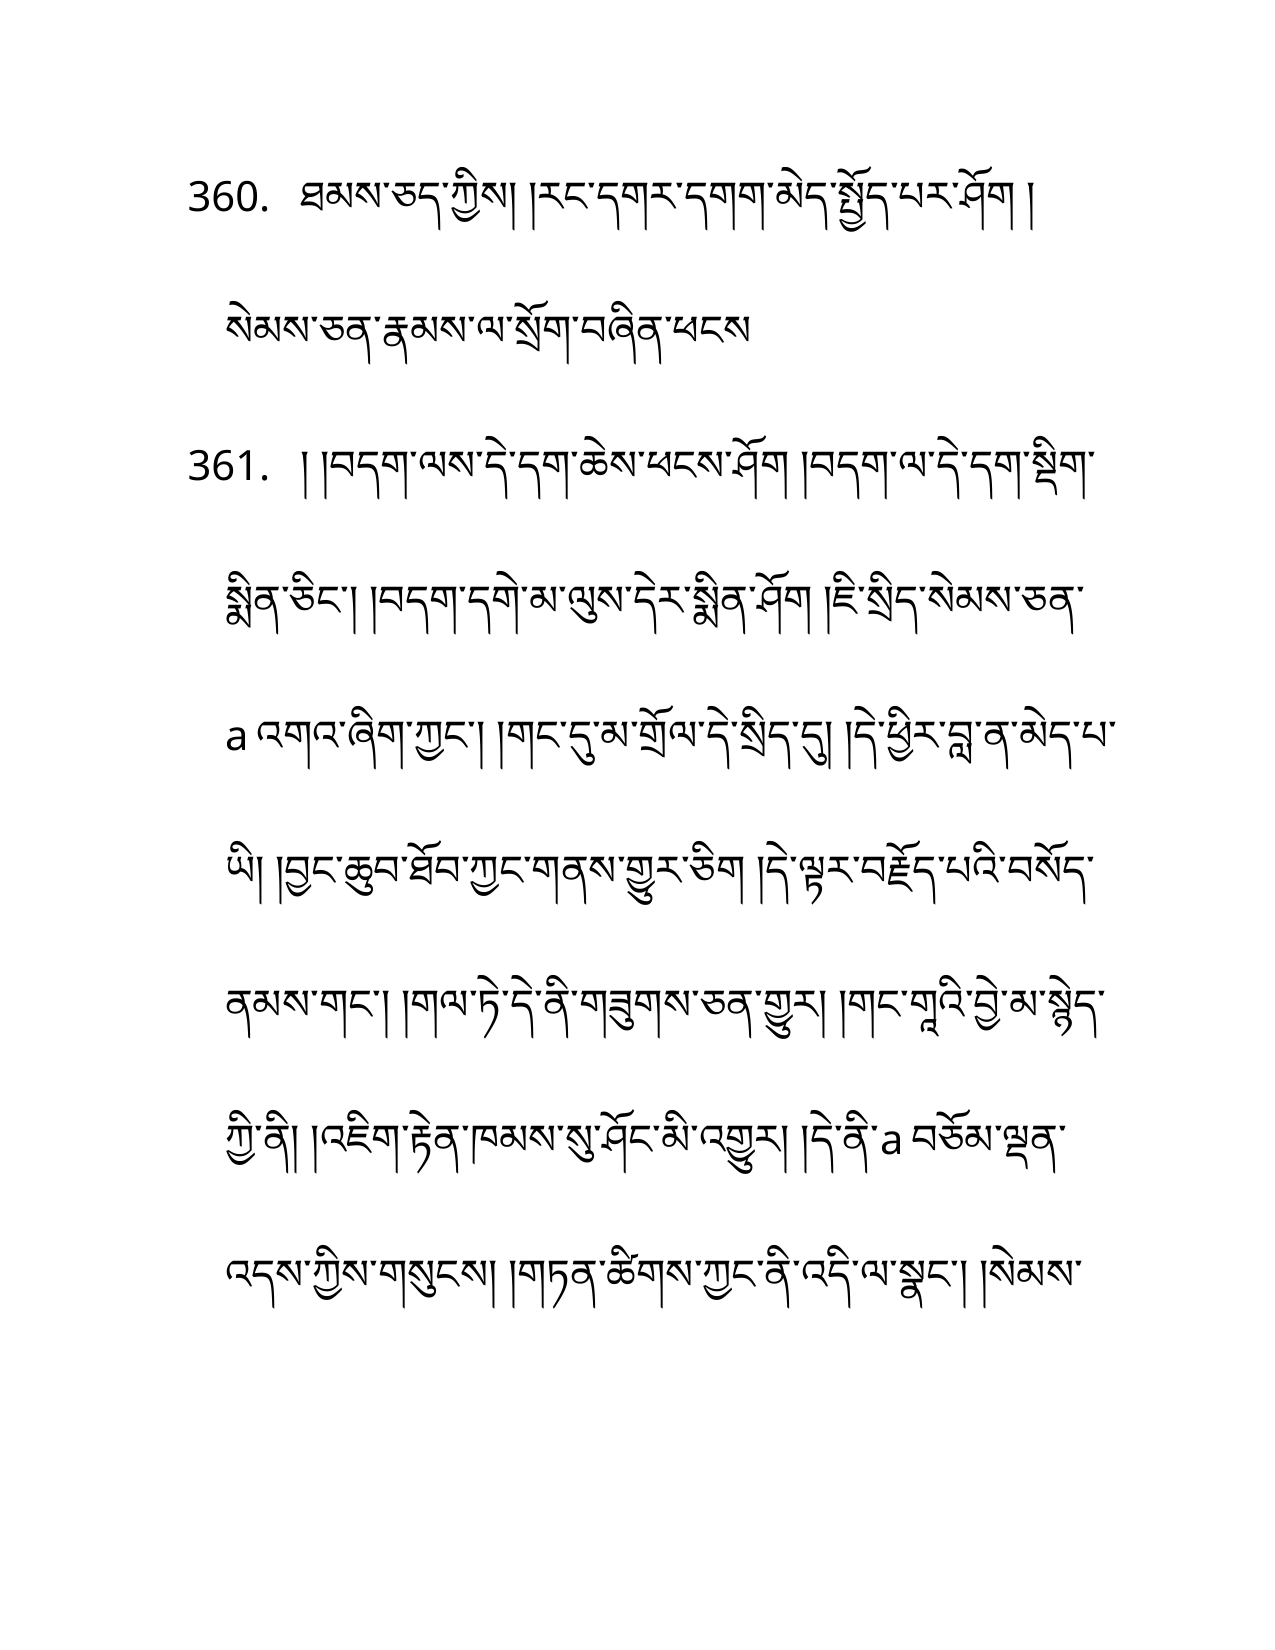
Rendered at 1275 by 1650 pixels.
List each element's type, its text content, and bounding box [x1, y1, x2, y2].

list ཐམས་ཅད་ཀྱིས། །རང་དགར་དགག་མེད་སྤྱོད་པར་ཤོག །སེམས་ཅན་རྣམས་ལ་སྲོག་བཞིན་ཕངས [187, 150, 1125, 402]
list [187, 419, 1125, 1346]
